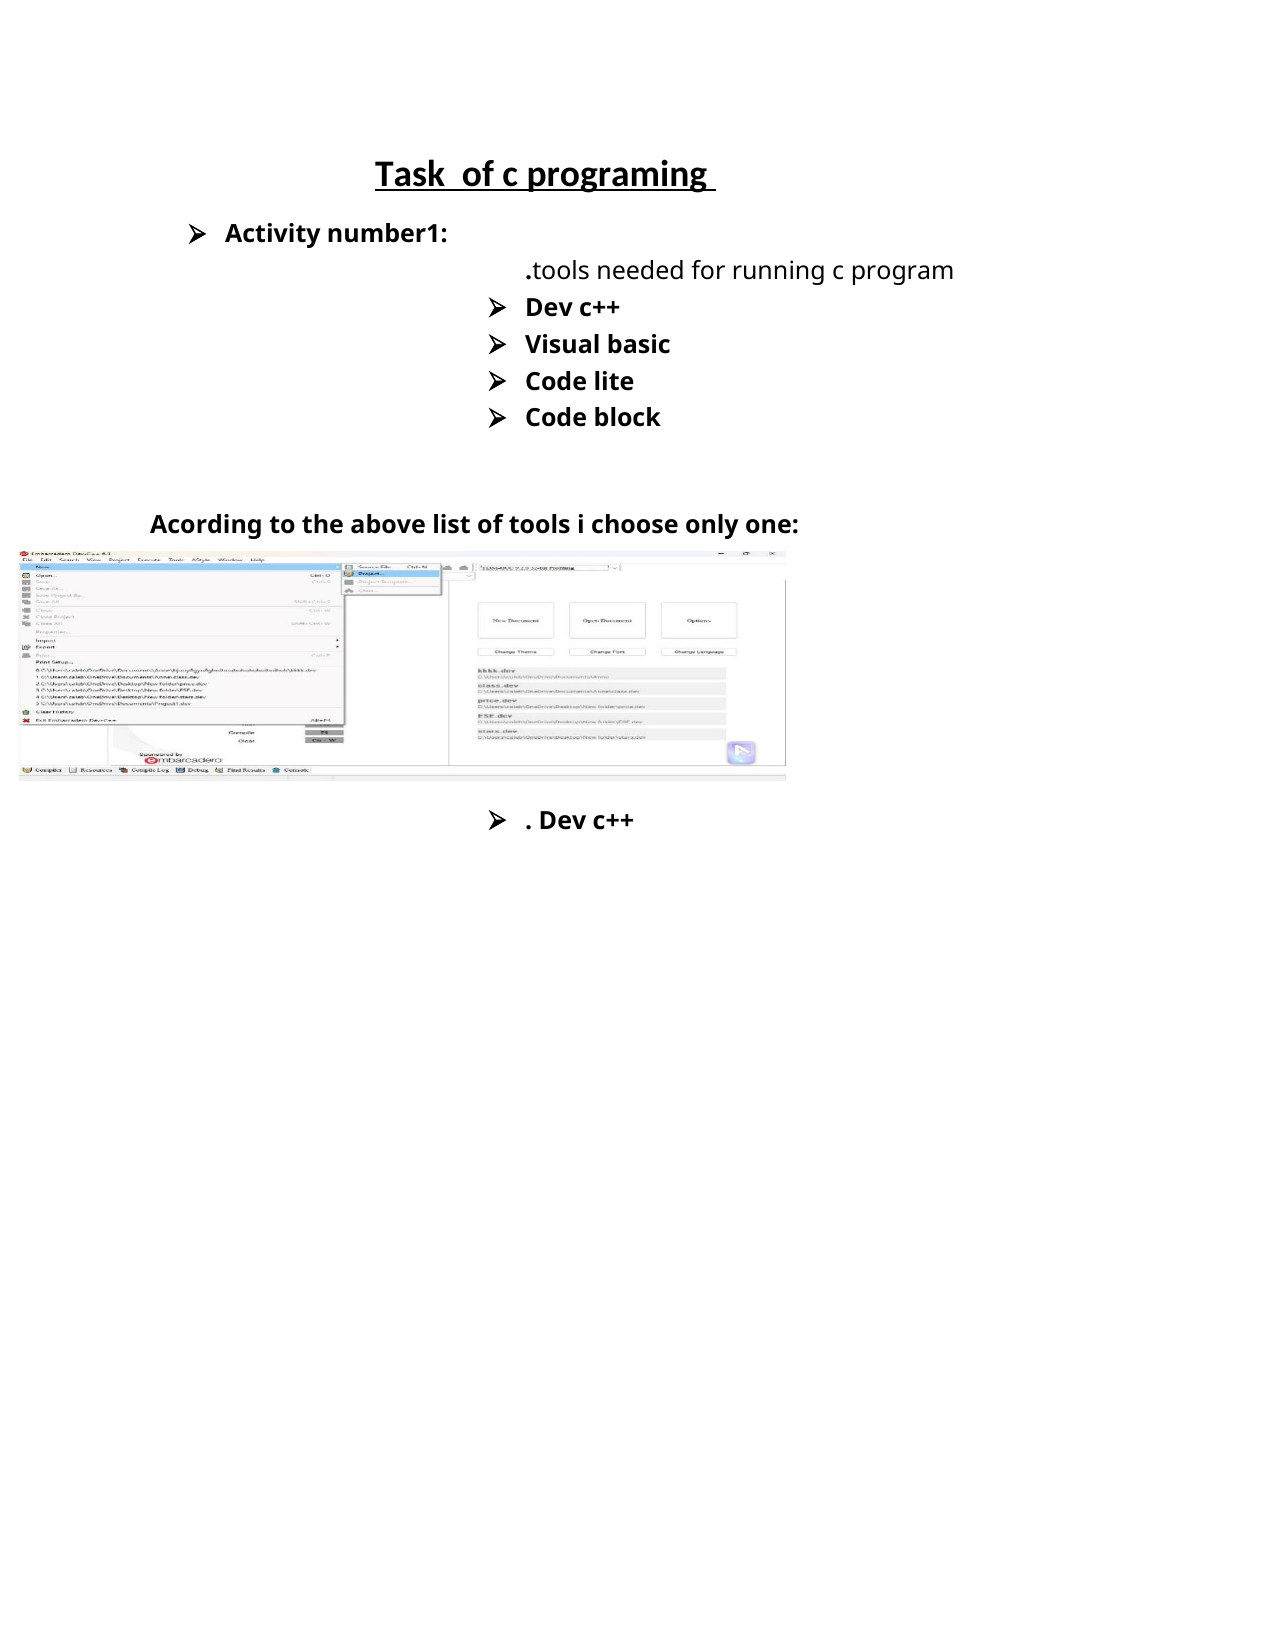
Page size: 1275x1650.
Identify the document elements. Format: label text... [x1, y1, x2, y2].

list Visual basic [487, 326, 1125, 361]
text Acording to the above list of tools i choose only one: [150, 507, 1125, 541]
list Dev c++ [487, 290, 1125, 324]
picture [18, 551, 786, 781]
list Code lite [487, 363, 1125, 397]
text Task of c programing [300, 150, 1125, 196]
list Code block [487, 400, 1125, 434]
list .tools needed for running c program [525, 253, 1125, 287]
list . Dev c++ [487, 560, 1125, 836]
list Activity number1: [187, 216, 1125, 250]
